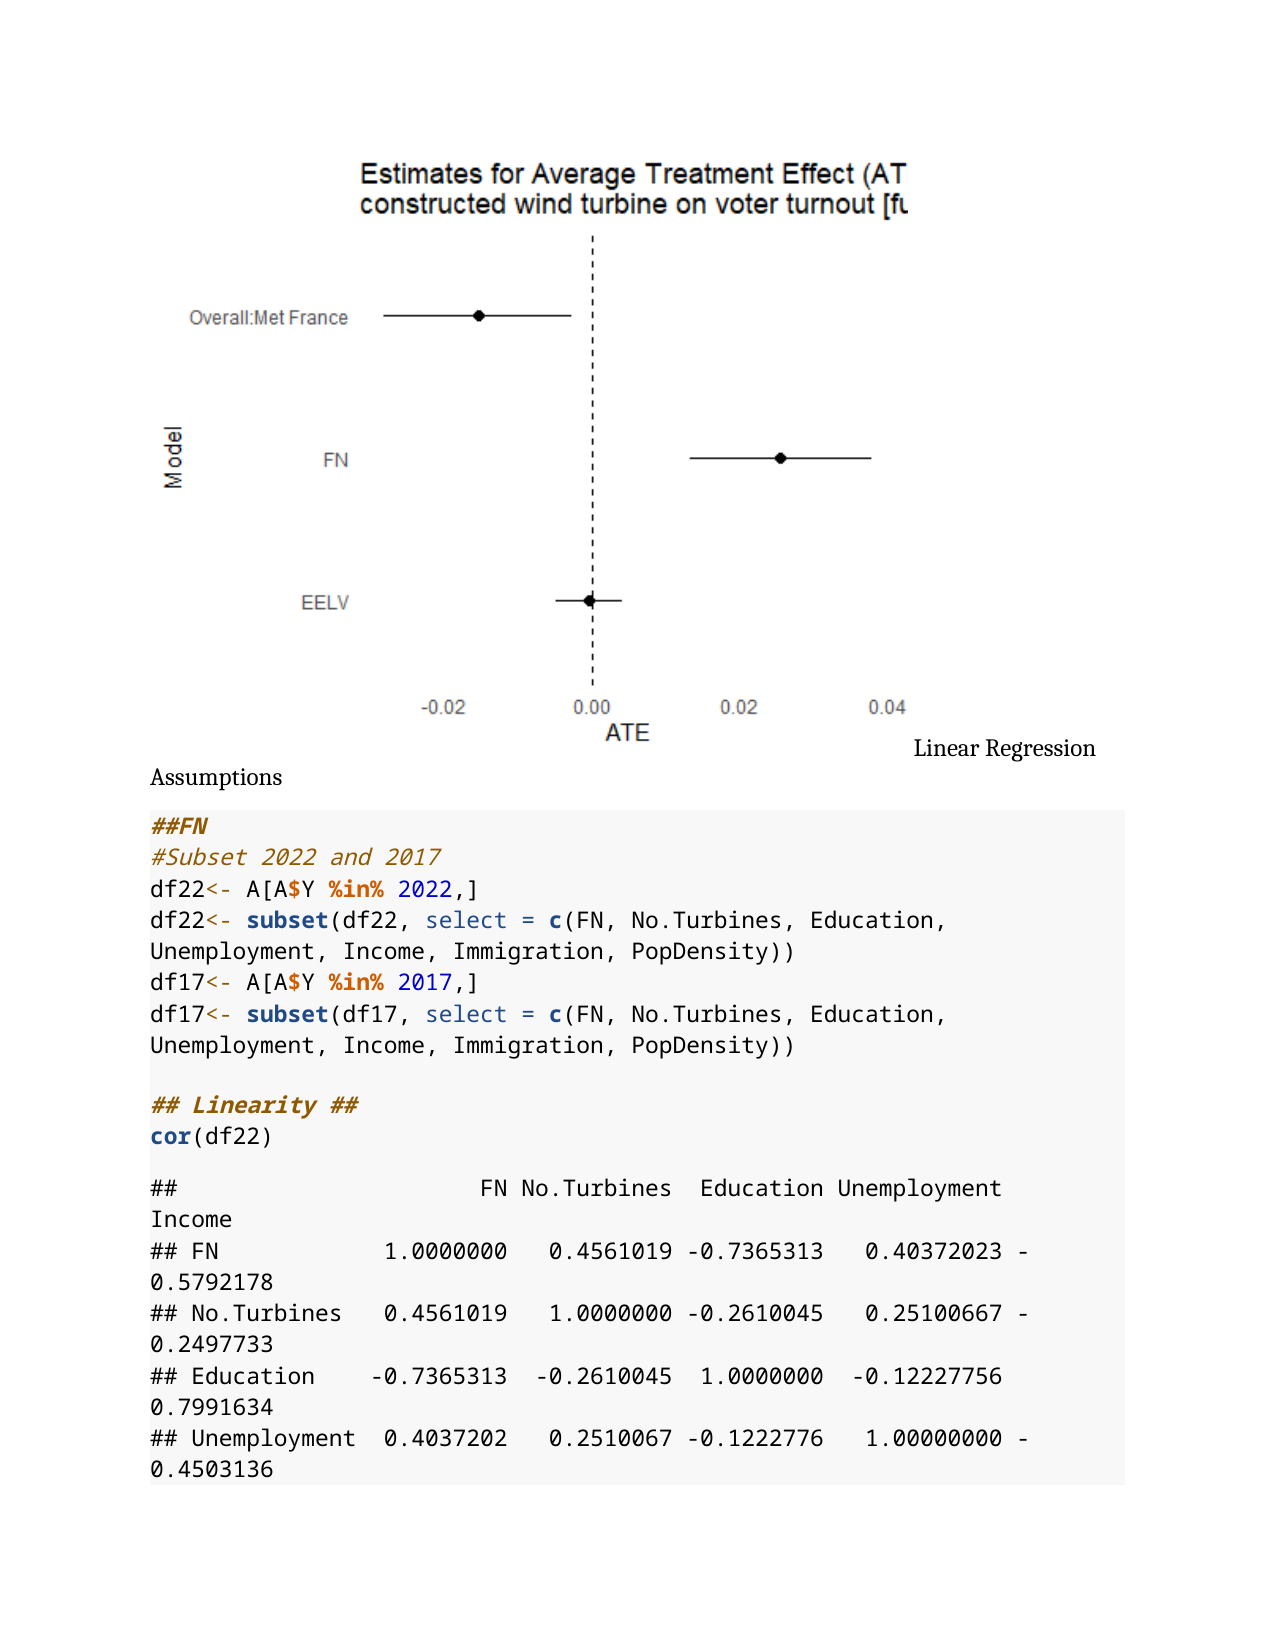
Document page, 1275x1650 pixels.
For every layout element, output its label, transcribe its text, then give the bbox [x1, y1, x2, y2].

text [150, 1172, 1125, 1485]
picture [150, 150, 908, 757]
text ##FN #Subset 2022 and 2017 df22<- A[A$Y %in% 2022,] df22<- subset(df22, select = c(FN, No.Turbines, Education, Unemployment, Income, Immigration, PopDensity)) df17<- A[A$Y %in% 2017,] df17<- subset(df17, select = c(FN, No.Turbines, Education, Unemployment, Income, Immigration, PopDensity)) ## Linearity ## cor(df22) [150, 810, 1125, 1151]
